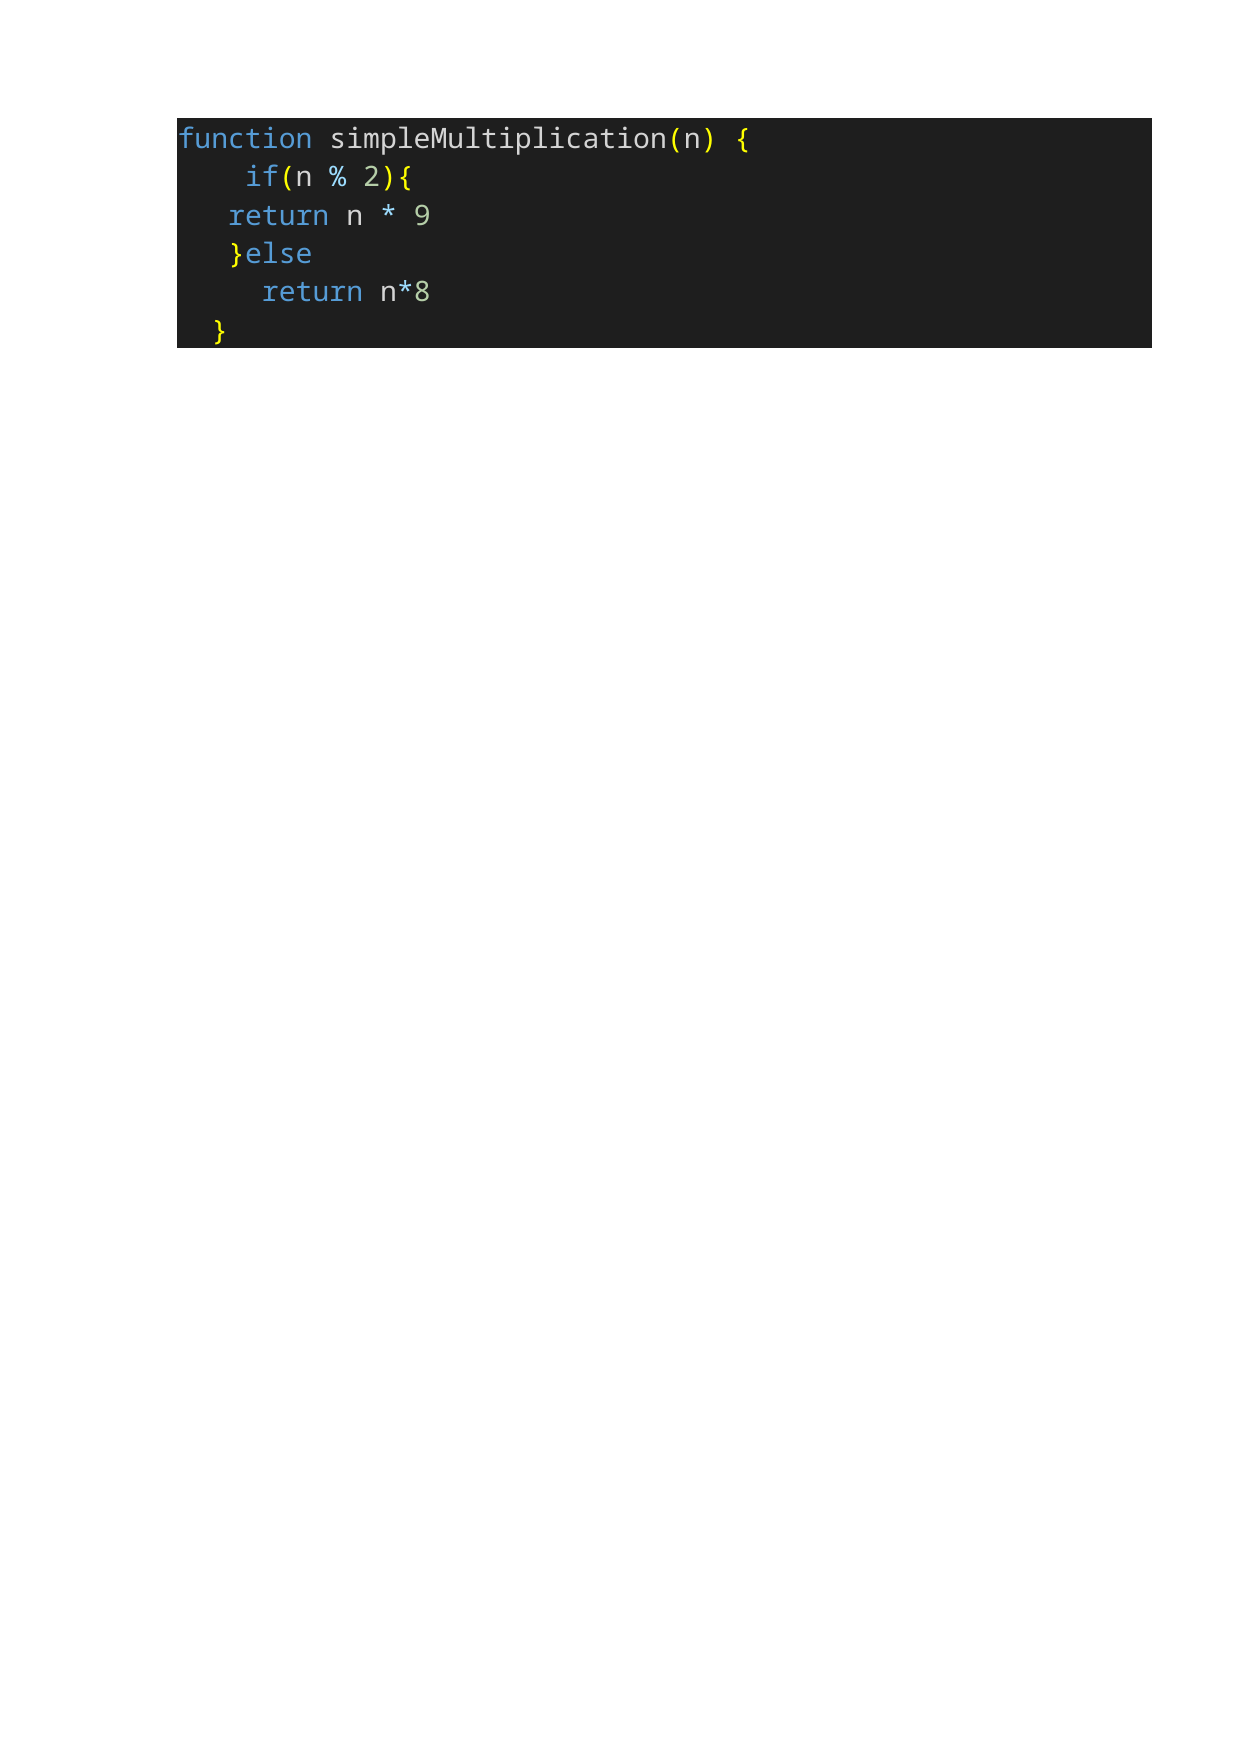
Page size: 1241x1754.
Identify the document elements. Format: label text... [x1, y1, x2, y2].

text }else [177, 233, 1152, 271]
text if(n % 2){ [177, 156, 1152, 195]
text function simpleMultiplication(n) { [177, 118, 1152, 156]
text return n*8 [177, 271, 1152, 310]
text return n * 9 [177, 195, 1152, 233]
text } [177, 310, 1152, 348]
